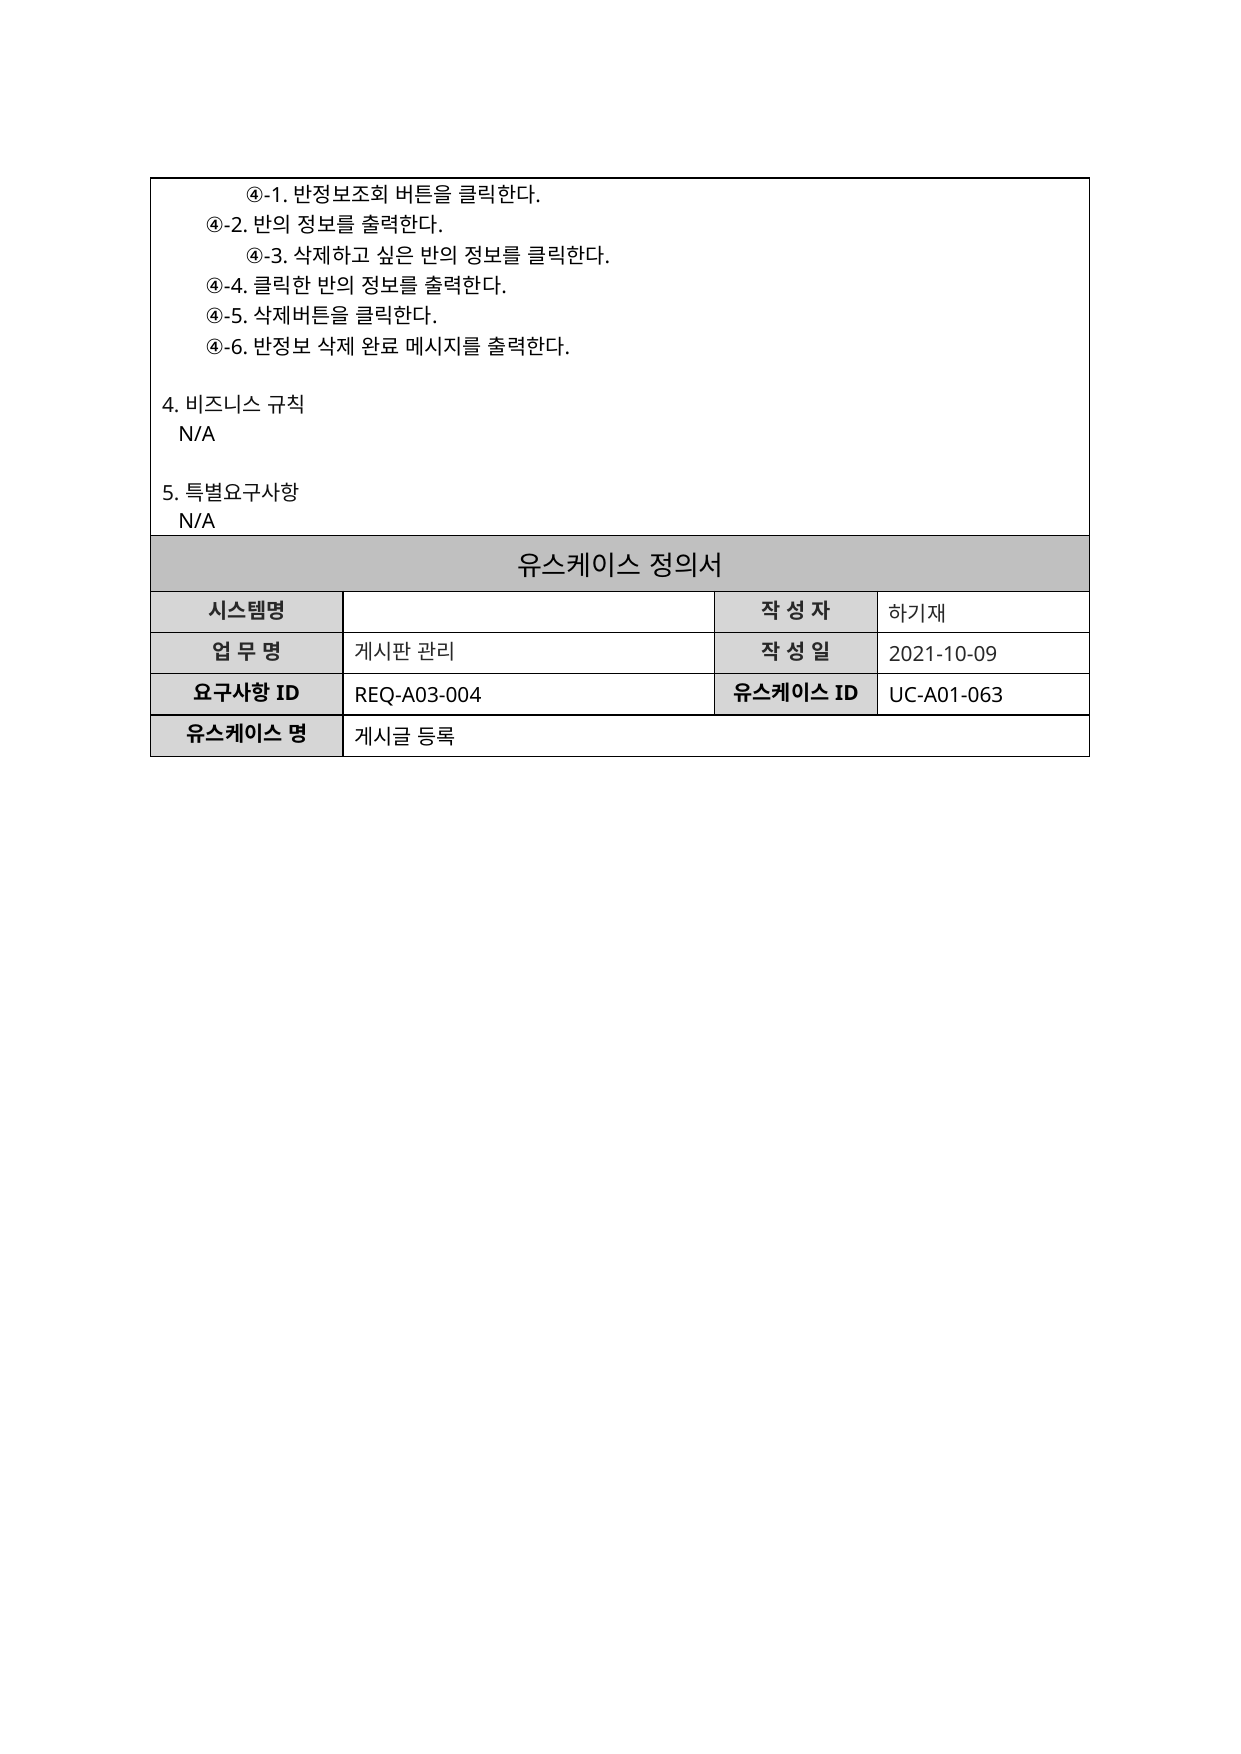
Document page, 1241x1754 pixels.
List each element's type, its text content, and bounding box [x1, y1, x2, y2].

table_cell 작 성 일 [715, 633, 877, 673]
table_cell 시스템명 [151, 592, 342, 632]
table_cell 하기재 [878, 592, 1089, 632]
table_cell 2021-10-09 [878, 633, 1089, 673]
table_cell 유스케이스 ID [715, 674, 877, 714]
table_cell 유스케이스 정의서 [151, 536, 1089, 591]
table_cell REQ-A03-004 [344, 674, 714, 714]
table_cell 요구사항 ID [151, 674, 342, 714]
table_cell [344, 592, 714, 632]
table_cell 유스케이스 명 [151, 716, 342, 756]
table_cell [151, 179, 1089, 535]
table_cell 작 성 자 [715, 592, 877, 632]
table_cell 게시판 관리 [344, 633, 714, 673]
table_cell 업 무 명 [151, 633, 342, 673]
table_cell 게시글 등록 [344, 716, 1089, 756]
table_cell UC-A01-063 [878, 674, 1089, 714]
